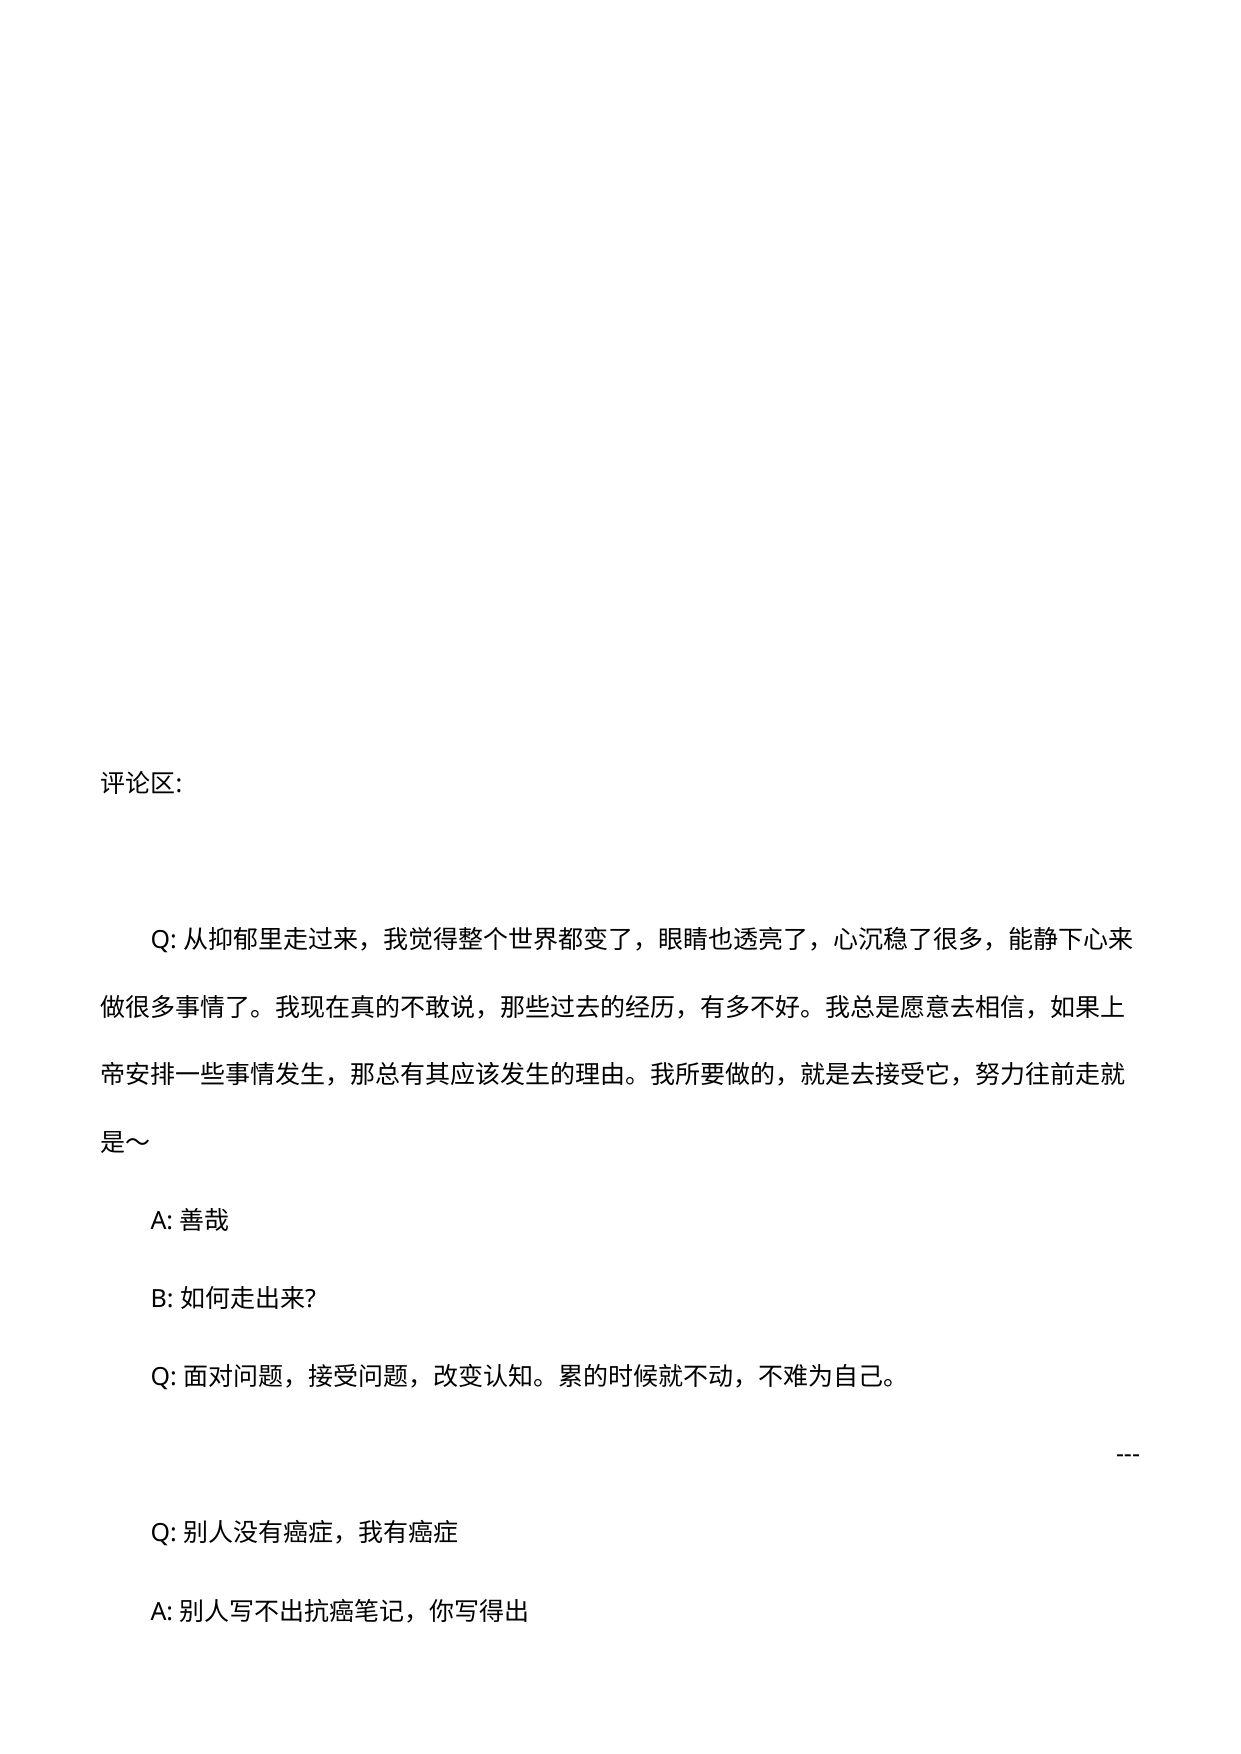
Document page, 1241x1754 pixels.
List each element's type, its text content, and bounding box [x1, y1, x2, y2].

text --- [100, 1419, 1140, 1487]
text B: 如何走出来? [100, 1263, 1140, 1331]
text Q: 面对问题，接受问题，改变认知。累的时候就不动，不难为自己。 [100, 1341, 1140, 1409]
text 评论区: [100, 747, 1140, 815]
text Q: 别人没有癌症，我有癌症 [100, 1497, 1140, 1565]
text A: 善哉 [100, 1185, 1140, 1253]
text Q: 从抑郁里走过来，我觉得整个世界都变了，眼睛也透亮了，心沉稳了很多，能静下心来做很多事情了。我现在真的不敢说，那些过去的经历，有多不好。我总是愿意去相信，如果上帝安排一些事情发生，那总有其应该发生的理由。我所要做的，就是去接受它，努力往前走就是～ [100, 903, 1140, 1175]
text A: 别人写不出抗癌笔记，你写得出 [100, 1575, 1140, 1643]
